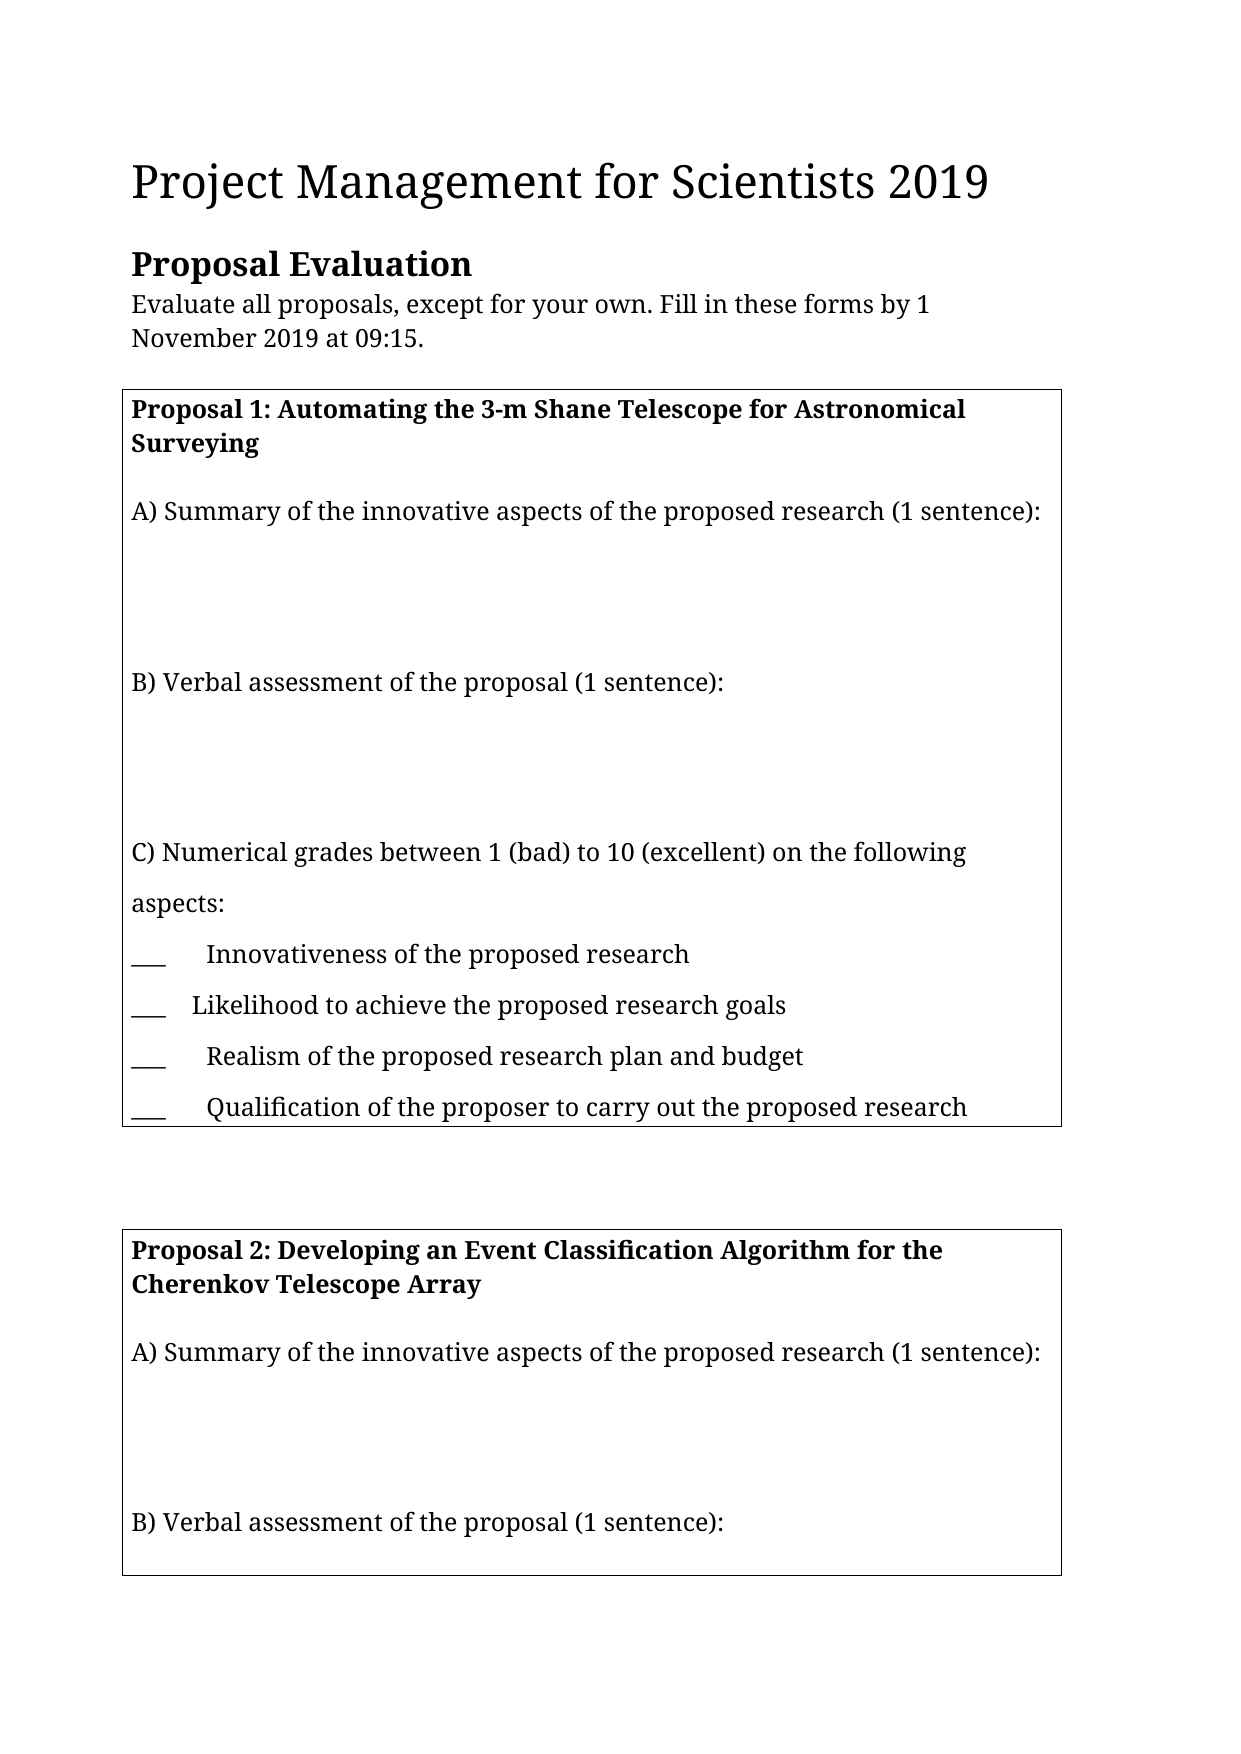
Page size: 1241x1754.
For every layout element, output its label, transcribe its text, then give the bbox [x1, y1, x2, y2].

text Evaluate all proposals, except for your own. Fill in these forms by 1 November 2019 at 09:15. [131, 287, 1053, 355]
text B) Verbal assessment of the proposal (1 sentence): [131, 664, 1053, 698]
text A) Summary of the innovative aspects of the proposed research (1 sentence): [131, 494, 1053, 528]
text ___ Qualification of the proposer to carry out the proposed research [123, 1087, 1061, 1126]
text Proposal 2: Developing an Event Classification Algorithm for the Cherenkov Telescope Array [123, 1230, 1061, 1300]
text A) Summary of the innovative aspects of the proposed research (1 sentence): [131, 1334, 1053, 1368]
text ___ Realism of the proposed research plan and budget [123, 1036, 1061, 1073]
text Project Management for Scientists 2019 [131, 150, 1053, 212]
text B) Verbal assessment of the proposal (1 sentence): [131, 1505, 1053, 1539]
text Proposal Evaluation [131, 241, 1053, 287]
text ___ Innovativeness of the proposed research [123, 934, 1061, 971]
text C) Numerical grades between 1 (bad) to 10 (excellent) on the following aspects: [131, 835, 1053, 920]
text Proposal 1: Automating the 3-m Shane Telescope for Astronomical Surveying [123, 390, 1061, 460]
text ___ Likelihood to achieve the proposed research goals [123, 985, 1061, 1022]
